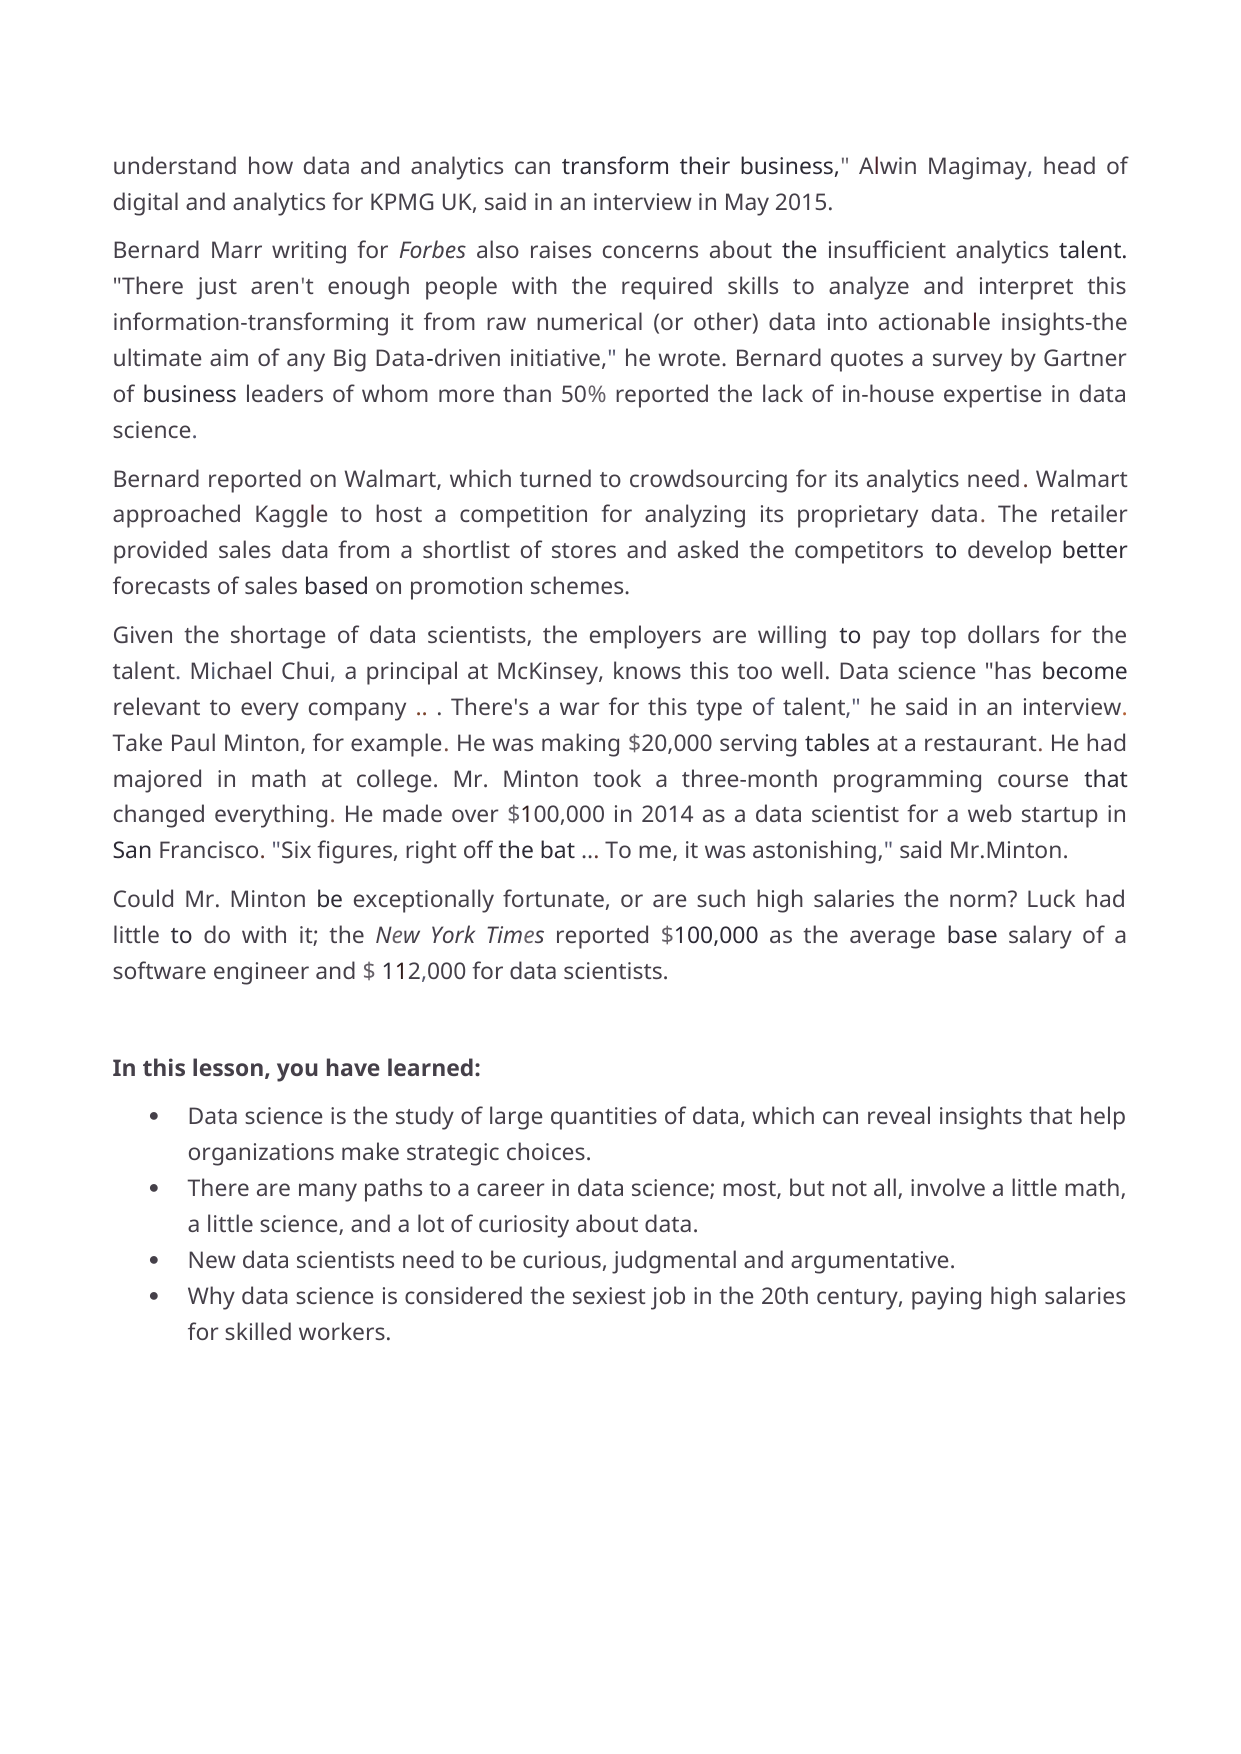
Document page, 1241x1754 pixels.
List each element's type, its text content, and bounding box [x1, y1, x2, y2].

text Given the shortage of data scientists, the employers are willing to pay top dollars for the talent. Michael Chui, a principal at McKinsey, knows this too well. Data science "has become relevant to every company .. . There's a war for this type of talent," he said in an interview. Take Paul Minton, for example. He was making $20,000 serving tables at a restaurant. He had majored in math at college. Mr. Minton took a three-month programming course that changed everything. He made over $100,000 in 2014 as a data scientist for a web startup in San Francisco. "Six figures, right off the bat ... To me, it was astonishing," said Mr.Minton. [112, 619, 1128, 866]
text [112, 150, 1128, 217]
text In this lesson, you have learned: [112, 1052, 1128, 1083]
list There are many paths to a career in data science; most, but not all, involve a little math, a little science, and a lot of curiosity about data. [150, 1172, 1128, 1239]
text Could Mr. Minton be exceptionally fortunate, or are such high salaries the norm? Luck had little to do with it; the New York Times reported $100,000 as the average base salary of a software engineer and $ 112,000 for data scientists. [112, 883, 1128, 986]
text Bernard reported on Walmart, which turned to crowdsourcing for its analytics need. Walmart approached Kaggle to host a competition for analyzing its proprietary data. The retailer provided sales data from a shortlist of stores and asked the competitors to develop better forecasts of sales based on promotion schemes. [112, 462, 1128, 602]
list Why data science is considered the sexiest job in the 20th century, paying high salaries for skilled workers. [150, 1280, 1128, 1347]
list Data science is the study of large quantities of data, which can reveal insights that help organizations make strategic choices. [150, 1100, 1128, 1167]
list New data scientists need to be curious, judgmental and argumentative. [150, 1244, 1128, 1275]
text Bernard Marr writing for Forbes also raises concerns about the insufficient analytics talent. "There just aren't enough people with the required skills to analyze and interpret this information-transforming it from raw numerical (or other) data into actionable insights-the ultimate aim of any Big Data-driven initiative," he wrote. Bernard quotes a survey by Gartner of business leaders of whom more than 50% reported the lack of in-house expertise in data science. [112, 234, 1128, 445]
